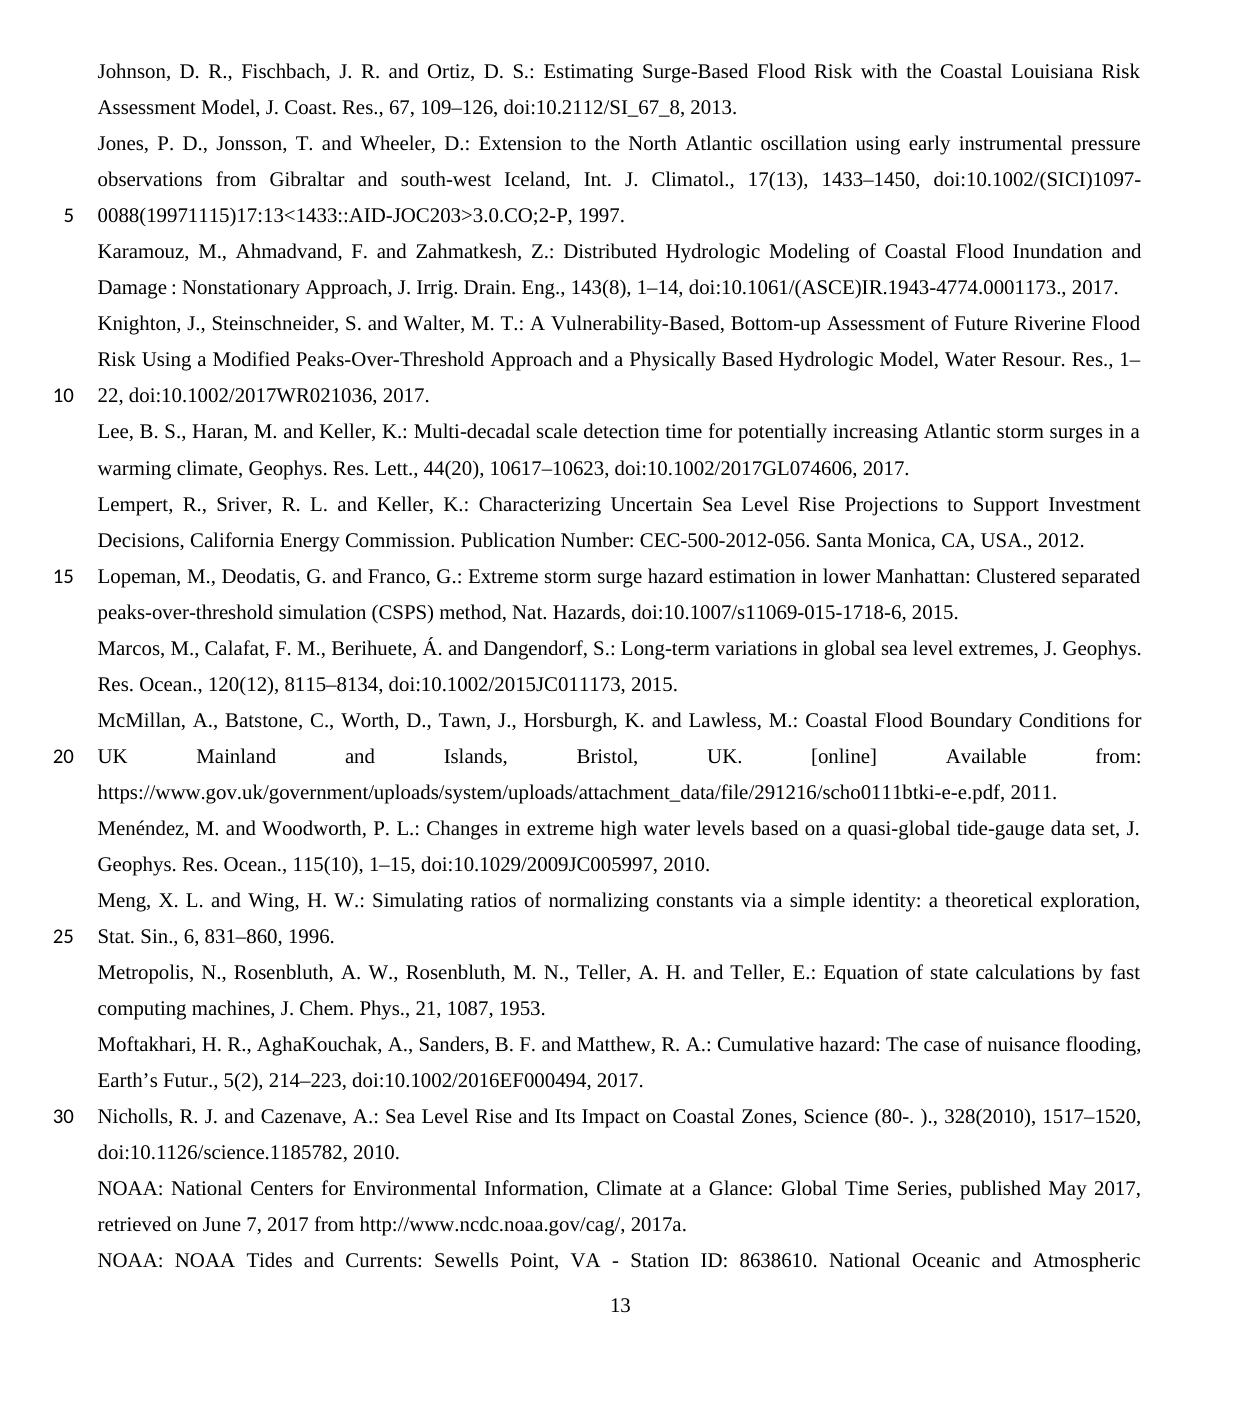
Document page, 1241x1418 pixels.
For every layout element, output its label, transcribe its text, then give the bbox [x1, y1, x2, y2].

text NOAA: National Centers for Environmental Information, Climate at a Glance: Global Time Series, published May 2017, retrieved on June 7, 2017 from http://www.ncdc.noaa.gov/cag/, 2017a. [97, 1176, 1143, 1236]
text Menéndez, M. and Woodworth, P. L.: Changes in extreme high water levels based on a quasi-global tide-gauge data set, J. Geophys. Res. Ocean., 115(10), 1–15, doi:10.1029/2009JC005997, 2010. [97, 816, 1143, 876]
text Lempert, R., Sriver, R. L. and Keller, K.: Characterizing Uncertain Sea Level Rise Projections to Support Investment Decisions, California Energy Commission. Publication Number: CEC-500-2012-056. Santa Monica, CA, USA., 2012. [97, 492, 1143, 552]
text Lee, B. S., Haran, M. and Keller, K.: Multi-decadal scale detection time for potentially increasing Atlantic storm surges in a warming climate, Geophys. Res. Lett., 44(20), 10617–10623, doi:10.1002/2017GL074606, 2017. [97, 419, 1143, 479]
text Metropolis, N., Rosenbluth, A. W., Rosenbluth, M. N., Teller, A. H. and Teller, E.: Equation of state calculations by fast computing machines, J. Chem. Phys., 21, 1087, 1953. [97, 960, 1143, 1020]
text Marcos, M., Calafat, F. M., Berihuete, Á. and Dangendorf, S.: Long-term variations in global sea level extremes, J. Geophys. Res. Ocean., 120(12), 8115–8134, doi:10.1002/2015JC011173, 2015. [97, 636, 1143, 696]
text Moftakhari, H. R., AghaKouchak, A., Sanders, B. F. and Matthew, R. A.: Cumulative hazard: The case of nuisance flooding, Earth’s Futur., 5(2), 214–223, doi:10.1002/2016EF000494, 2017. [97, 1032, 1143, 1092]
text Johnson, D. R., Fischbach, J. R. and Ortiz, D. S.: Estimating Surge-Based Flood Risk with the Coastal Louisiana Risk Assessment Model, J. Coast. Res., 67, 109–126, doi:10.2112/SI_67_8, 2013. [97, 59, 1143, 119]
text Nicholls, R. J. and Cazenave, A.: Sea Level Rise and Its Impact on Coastal Zones, Science (80-. )., 328(2010), 1517–1520, doi:10.1126/science.1185782, 2010. [97, 1104, 1143, 1164]
text Jones, P. D., Jonsson, T. and Wheeler, D.: Extension to the North Atlantic oscillation using early instrumental pressure observations from Gibraltar and south-west Iceland, Int. J. Climatol., 17(13), 1433–1450, doi:10.1002/(SICI)1097-0088(19971115)17:13<1433::AID-JOC203>3.0.CO;2-P, 1997. [97, 131, 1143, 227]
text Karamouz, M., Ahmadvand, F. and Zahmatkesh, Z.: Distributed Hydrologic Modeling of Coastal Flood Inundation and Damage : Nonstationary Approach, J. Irrig. Drain. Eng., 143(8), 1–14, doi:10.1061/(ASCE)IR.1943-4774.0001173., 2017. [97, 239, 1143, 299]
text Knighton, J., Steinschneider, S. and Walter, M. T.: A Vulnerability-Based, Bottom-up Assessment of Future Riverine Flood Risk Using a Modified Peaks-Over-Threshold Approach and a Physically Based Hydrologic Model, Water Resour. Res., 1–22, doi:10.1002/2017WR021036, 2017. [97, 311, 1143, 407]
text McMillan, A., Batstone, C., Worth, D., Tawn, J., Horsburgh, K. and Lawless, M.: Coastal Flood Boundary Conditions for UK Mainland and Islands, Bristol, UK. [online] Available from: https://www.gov.uk/government/uploads/system/uploads/attachment_data/file/291216/scho0111btki-e-e.pdf, 2011. [97, 708, 1143, 804]
text Lopeman, M., Deodatis, G. and Franco, G.: Extreme storm surge hazard estimation in lower Manhattan: Clustered separated peaks-over-threshold simulation (CSPS) method, Nat. Hazards, doi:10.1007/s11069-015-1718-6, 2015. [97, 564, 1143, 624]
text Meng, X. L. and Wing, H. W.: Simulating ratios of normalizing constants via a simple identity: a theoretical exploration, Stat. Sin., 6, 831–860, 1996. [97, 888, 1143, 948]
